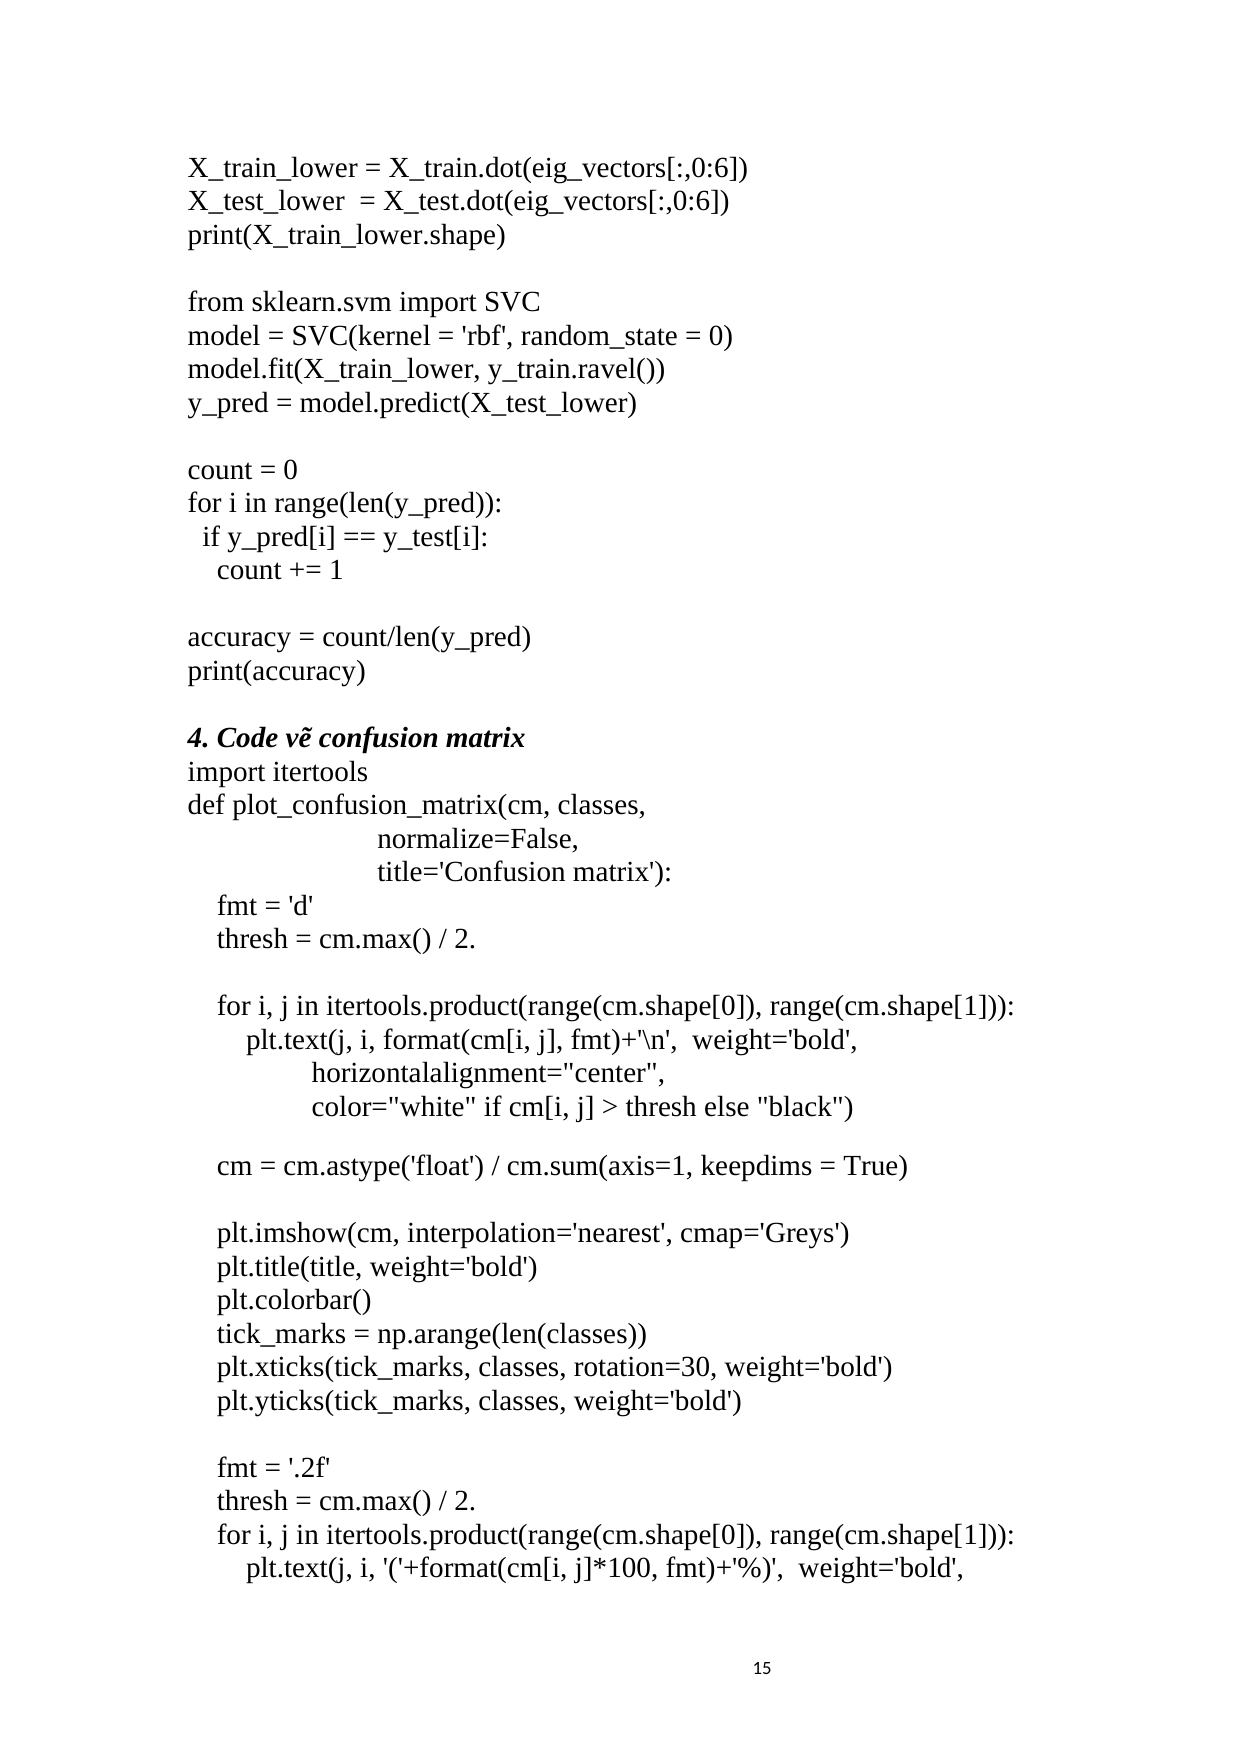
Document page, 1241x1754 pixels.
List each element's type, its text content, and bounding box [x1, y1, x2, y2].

list tick_marks = np.arange(len(classes)) [187, 1316, 1053, 1349]
list print(accuracy) [187, 653, 1053, 687]
list normalize=False, [187, 821, 1053, 854]
list plt.colorbar() [187, 1282, 1053, 1316]
list plt.xticks(tick_marks, classes, rotation=30, weight='bold') [187, 1349, 1053, 1383]
list for i, j in itertools.product(range(cm.shape[0]), range(cm.shape[1])): [187, 988, 1053, 1022]
list print(X_train_lower.shape) [187, 217, 1053, 251]
list def plot_confusion_matrix(cm, classes, [187, 787, 1053, 821]
list y_pred = model.predict(X_test_lower) [187, 385, 1053, 418]
list plt.yticks(tick_marks, classes, weight='bold') [187, 1383, 1053, 1416]
list if y_pred[i] == y_test[i]: [187, 519, 1053, 552]
list cm = cm.astype('float') / cm.sum(axis=1, keepdims = True) [187, 1148, 1053, 1182]
list accuracy = count/len(y_pred) [187, 619, 1053, 653]
list model.fit(X_train_lower, y_train.ravel()) [187, 351, 1053, 385]
list plt.text(j, i, '('+format(cm[i, j]*100, fmt)+'%)', weight='bold', [187, 1551, 1053, 1584]
list Code vẽ confusion matrix [187, 720, 1053, 754]
list fmt = 'd' [187, 888, 1053, 921]
list horizontalalignment="center", [187, 1056, 1053, 1089]
list model = SVC(kernel = 'rbf', random_state = 0) [187, 318, 1053, 351]
list plt.text(j, i, format(cm[i, j], fmt)+'\n', weight='bold', [187, 1022, 1053, 1056]
list color="white" if cm[i, j] > thresh else "black") [187, 1089, 1053, 1123]
list count = 0 [187, 452, 1053, 485]
list plt.imshow(cm, interpolation='nearest', cmap='Greys') [187, 1215, 1053, 1249]
list import itertools [187, 754, 1053, 787]
list thresh = cm.max() / 2. [187, 1483, 1053, 1517]
list for i in range(len(y_pred)): [187, 485, 1053, 519]
list for i, j in itertools.product(range(cm.shape[0]), range(cm.shape[1])): [187, 1517, 1053, 1551]
list X_test_lower = X_test.dot(eig_vectors[:,0:6]) [187, 183, 1053, 217]
list count += 1 [187, 552, 1053, 586]
list fmt = '.2f' [187, 1450, 1053, 1483]
list plt.title(title, weight='bold') [187, 1249, 1053, 1282]
list from sklearn.svm import SVC [187, 284, 1053, 318]
list title='Confusion matrix'): [187, 854, 1053, 888]
list thresh = cm.max() / 2. [187, 921, 1053, 955]
list X_train_lower = X_train.dot(eig_vectors[:,0:6]) [187, 150, 1053, 183]
